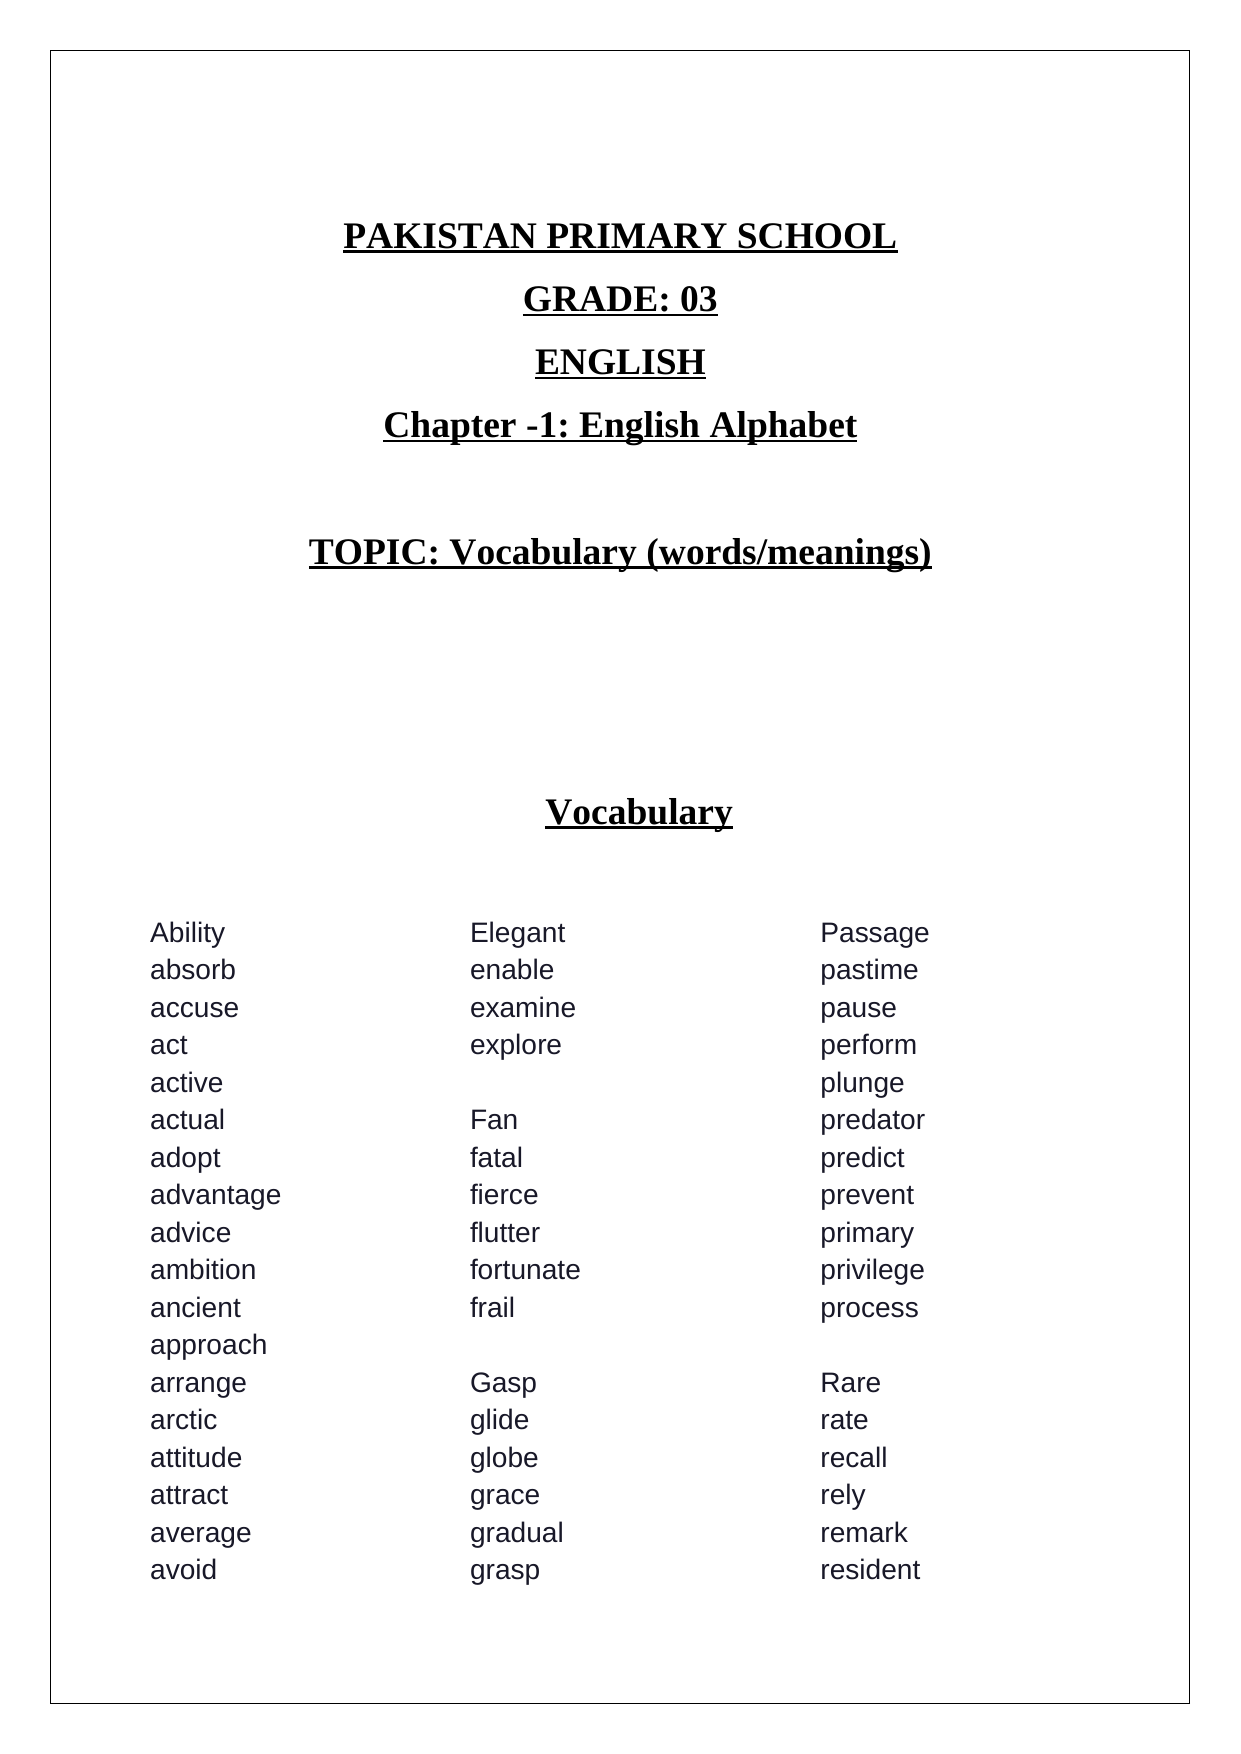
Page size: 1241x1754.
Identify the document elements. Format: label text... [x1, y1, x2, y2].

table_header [150, 911, 470, 1586]
text PAKISTAN PRIMARY SCHOOL [150, 213, 1090, 256]
text Vocabulary [187, 789, 1090, 832]
text TOPIC: Vocabulary (words/meanings) [150, 529, 1090, 572]
text ENGLISH [150, 340, 1090, 383]
text Chapter -1: English Alphabet [150, 403, 1090, 446]
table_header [470, 911, 820, 1586]
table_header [820, 911, 1170, 1586]
text GRADE: 03 [150, 276, 1090, 319]
